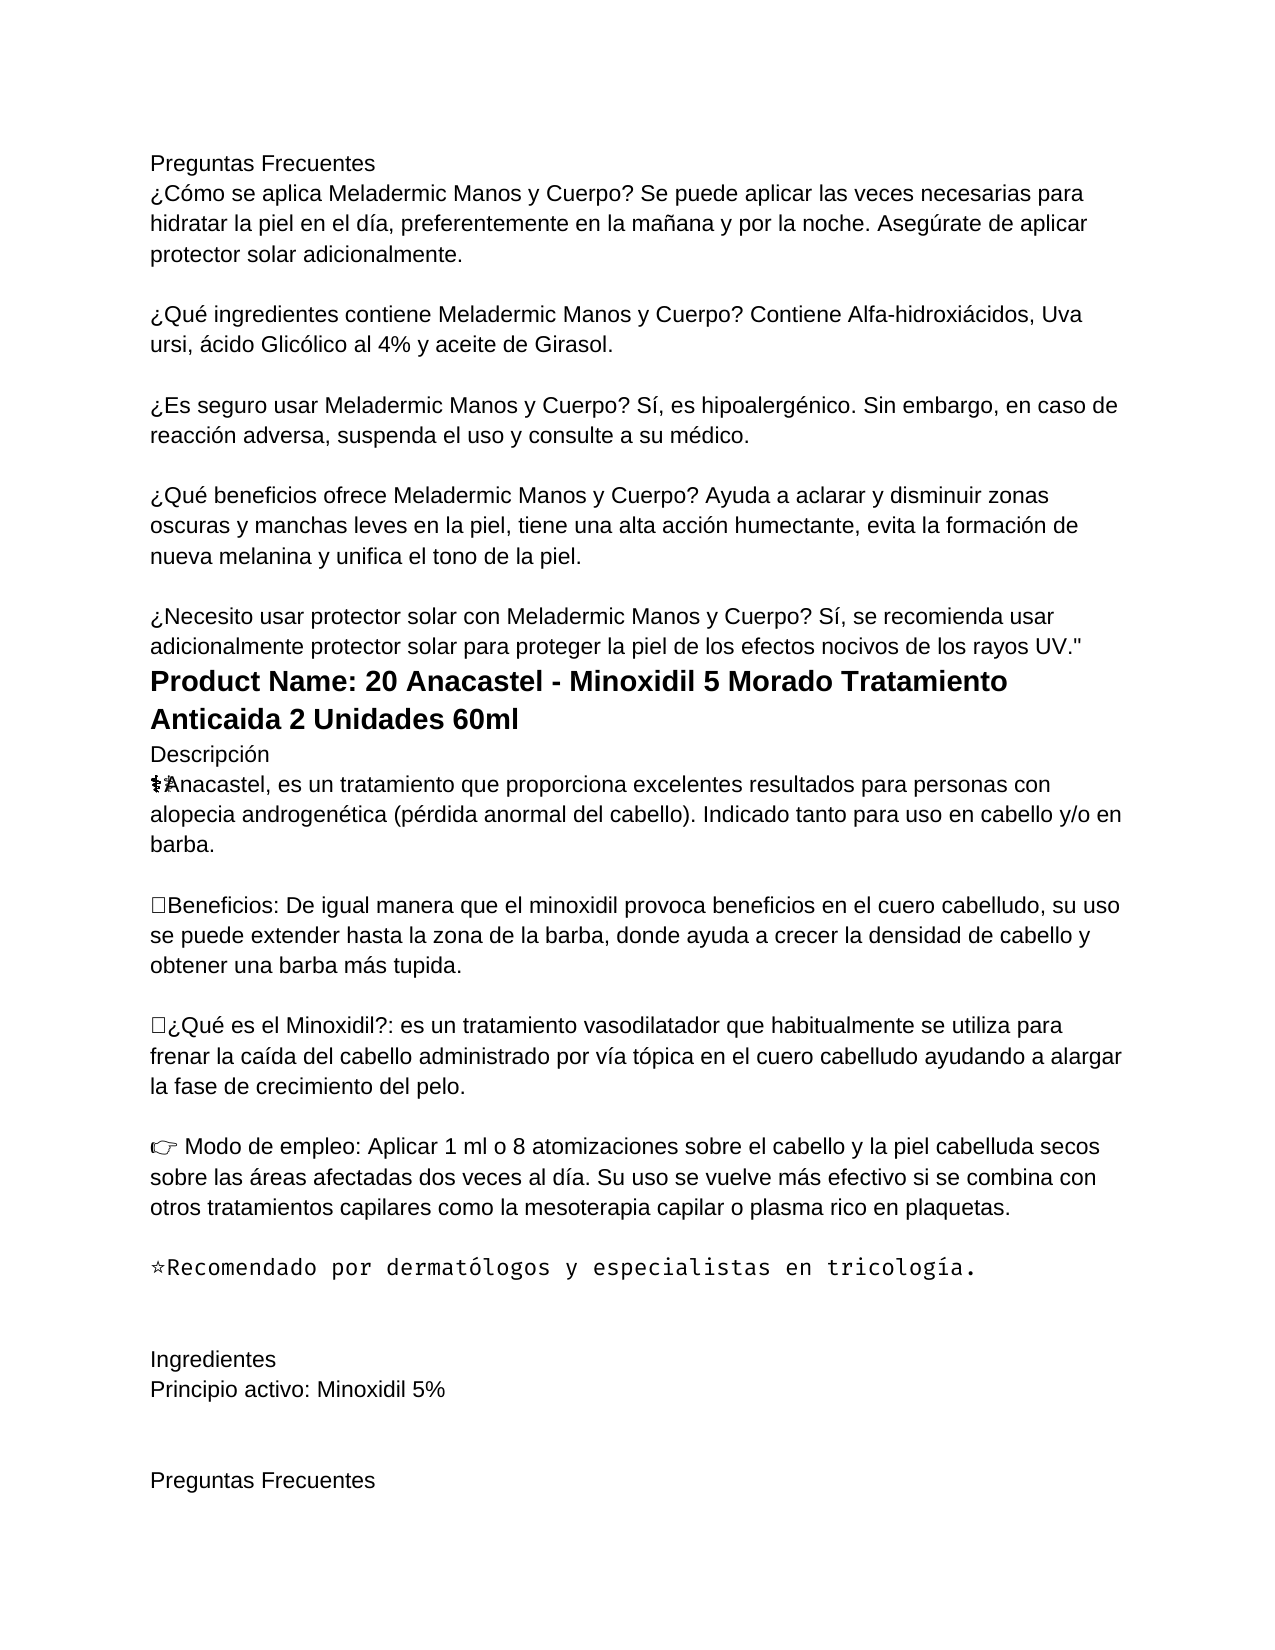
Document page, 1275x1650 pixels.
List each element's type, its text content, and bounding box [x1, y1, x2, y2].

text ​⭐Recomendado por dermatólogos y especialistas en tricología. [150, 1254, 1125, 1282]
text ¿Qué ingredientes contiene Meladermic Manos y Cuerpo? Contiene Alfa-hidroxiácidos, Uva ursi, ácido Glicólico al 4% y aceite de Girasol. [150, 301, 1125, 358]
text 💭¿Qué es el Minoxidil?: es un tratamiento vasodilatador que habitualmente se utiliza para frenar la caída del cabello administrado por vía tópica en el cuero cabelludo ayudando a alargar la fase de crecimiento del pelo. [150, 1012, 1125, 1099]
text Ingredientes [150, 1346, 1125, 1372]
text ¿Cómo se aplica Meladermic Manos y Cuerpo? Se puede aplicar las veces necesarias para hidratar la piel en el día, preferentemente en la mañana y por la noche. Asegúrate de aplicar protector solar adicionalmente. [150, 180, 1125, 267]
text Product Name: 20 Anacastel - Minoxidil 5 Morado Tratamiento Anticaida 2 Unidades 60ml [150, 663, 1125, 736]
text Descripción [150, 741, 1125, 767]
text ¿Necesito usar protector solar con Meladermic Manos y Cuerpo? Sí, se recomienda usar adicionalmente protector solar para proteger la piel de los efectos nocivos de los rayos UV." [150, 603, 1125, 660]
text 👉 Modo de empleo: Aplicar 1 ml o 8 atomizaciones sobre el cabello y la piel cabelluda secos sobre las áreas afectadas dos veces al día. Su uso se vuelve más efectivo si se combina con otros tratamientos capilares como la mesoterapia capilar o plasma rico en plaquetas. [150, 1133, 1125, 1220]
text 👩‍⚕️ Anacastel, es un tratamiento que proporciona excelentes resultados para personas con alopecia androgenética (pérdida anormal del cabello). Indicado tanto para uso en cabello y/o en barba. [150, 771, 1125, 858]
text Preguntas Frecuentes [150, 1467, 1125, 1493]
text Principio activo: Minoxidil 5% [150, 1376, 1125, 1403]
text ¿Es seguro usar Meladermic Manos y Cuerpo? Sí, es hipoalergénico. Sin embargo, en caso de reacción adversa, suspenda el uso y consulte a su médico. [150, 392, 1125, 448]
text ¿Qué beneficios ofrece Meladermic Manos y Cuerpo? Ayuda a aclarar y disminuir zonas oscuras y manchas leves en la piel, tiene una alta acción humectante, evita la formación de nueva melanina y unifica el tono de la piel. [150, 482, 1125, 569]
text Preguntas Frecuentes [150, 150, 1125, 176]
text 💯Beneficios: De igual manera que el minoxidil provoca beneficios en el cuero cabelludo, su uso se puede extender hasta la zona de la barba, donde ayuda a crecer la densidad de cabello y obtener una barba más tupida. [150, 892, 1125, 978]
